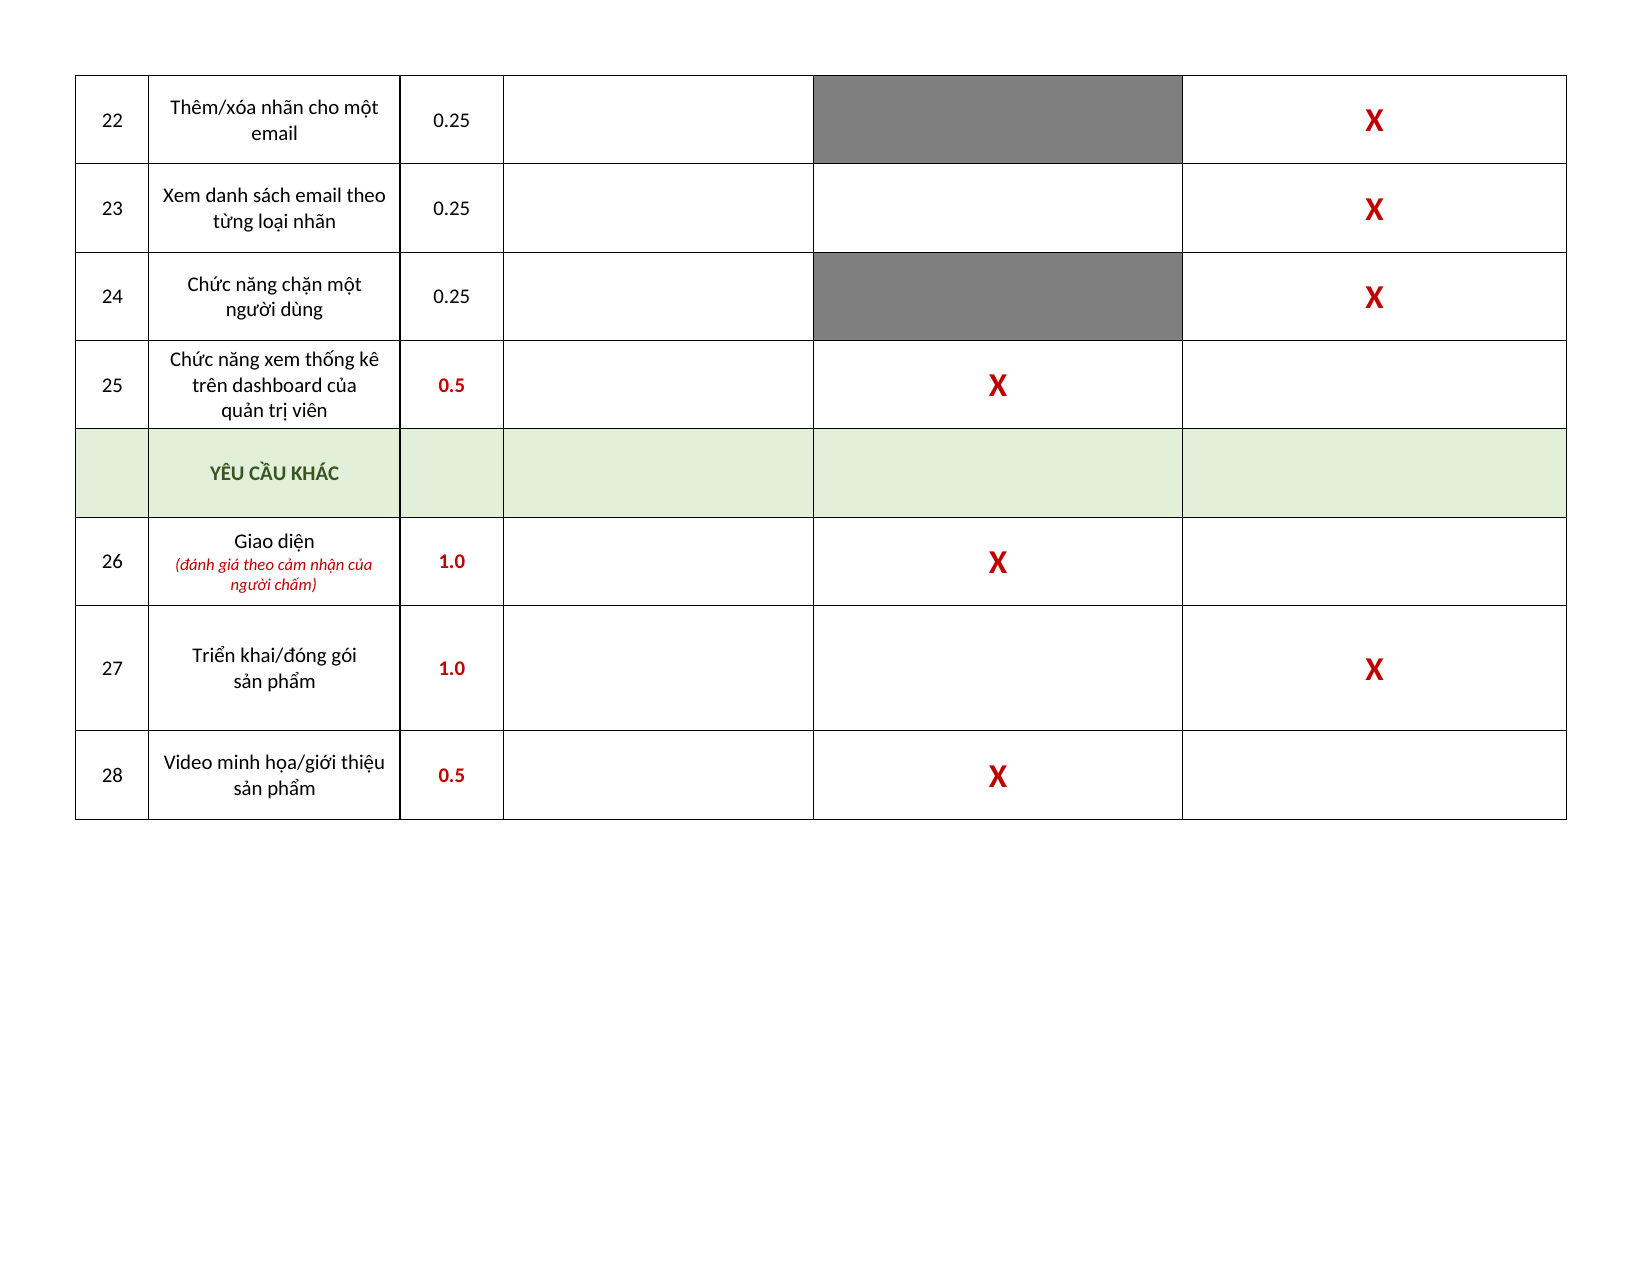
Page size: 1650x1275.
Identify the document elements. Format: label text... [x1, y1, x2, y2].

table_cell [814, 606, 1182, 730]
table_cell Video minh họa/giới thiệu sản phẩm [149, 731, 399, 819]
table_cell 26 [76, 518, 148, 605]
table_cell [814, 76, 1182, 163]
table_cell Chức năng xem thống kê trên dashboard của quản trị viên [149, 341, 399, 428]
table_cell 24 [76, 253, 148, 340]
table_cell 0.25 [401, 76, 503, 163]
table_cell [504, 253, 813, 340]
table_cell X [1183, 253, 1566, 340]
table_cell 27 [76, 606, 148, 730]
table_cell 0.5 [401, 731, 503, 819]
table_cell [1183, 341, 1566, 428]
table_cell Chức năng chặn một người dùng [149, 253, 399, 340]
table_cell [504, 518, 813, 605]
table_cell Thêm/xóa nhãn cho một email [149, 76, 399, 163]
table_cell X [1183, 164, 1566, 252]
table_cell 0.25 [401, 253, 503, 340]
table_cell X [1183, 76, 1566, 163]
table_cell [1183, 731, 1566, 819]
table_cell 28 [76, 731, 148, 819]
table_cell [504, 429, 813, 517]
table_cell 1.0 [401, 518, 503, 605]
table_cell X [814, 518, 1182, 605]
table_cell X [814, 341, 1182, 428]
table_cell [814, 429, 1182, 517]
table_cell 1.0 [401, 606, 503, 730]
table_cell [504, 164, 813, 252]
table_cell Giao diện (đánh giá theo cảm nhận của người chấm) [149, 518, 399, 605]
table_cell 0.5 [401, 341, 503, 428]
table_cell X [814, 731, 1182, 819]
table_cell 23 [76, 164, 148, 252]
table_cell [401, 429, 503, 517]
table_cell 22 [76, 76, 148, 163]
table_cell [504, 731, 813, 819]
table_cell YÊU CẦU KHÁC [149, 429, 399, 517]
table_cell Triển khai/đóng gói sản phẩm [149, 606, 399, 730]
table_cell [814, 164, 1182, 252]
table_cell [1183, 518, 1566, 605]
table_cell [1183, 429, 1566, 517]
table_cell [504, 606, 813, 730]
table_cell X [1183, 606, 1566, 730]
table_cell 25 [76, 341, 148, 428]
table_cell 0.25 [401, 164, 503, 252]
table_cell [76, 429, 148, 517]
table_cell Xem danh sách email theo từng loại nhãn [149, 164, 399, 252]
table_cell [504, 76, 813, 163]
table_cell [504, 341, 813, 428]
table_cell [814, 253, 1182, 340]
